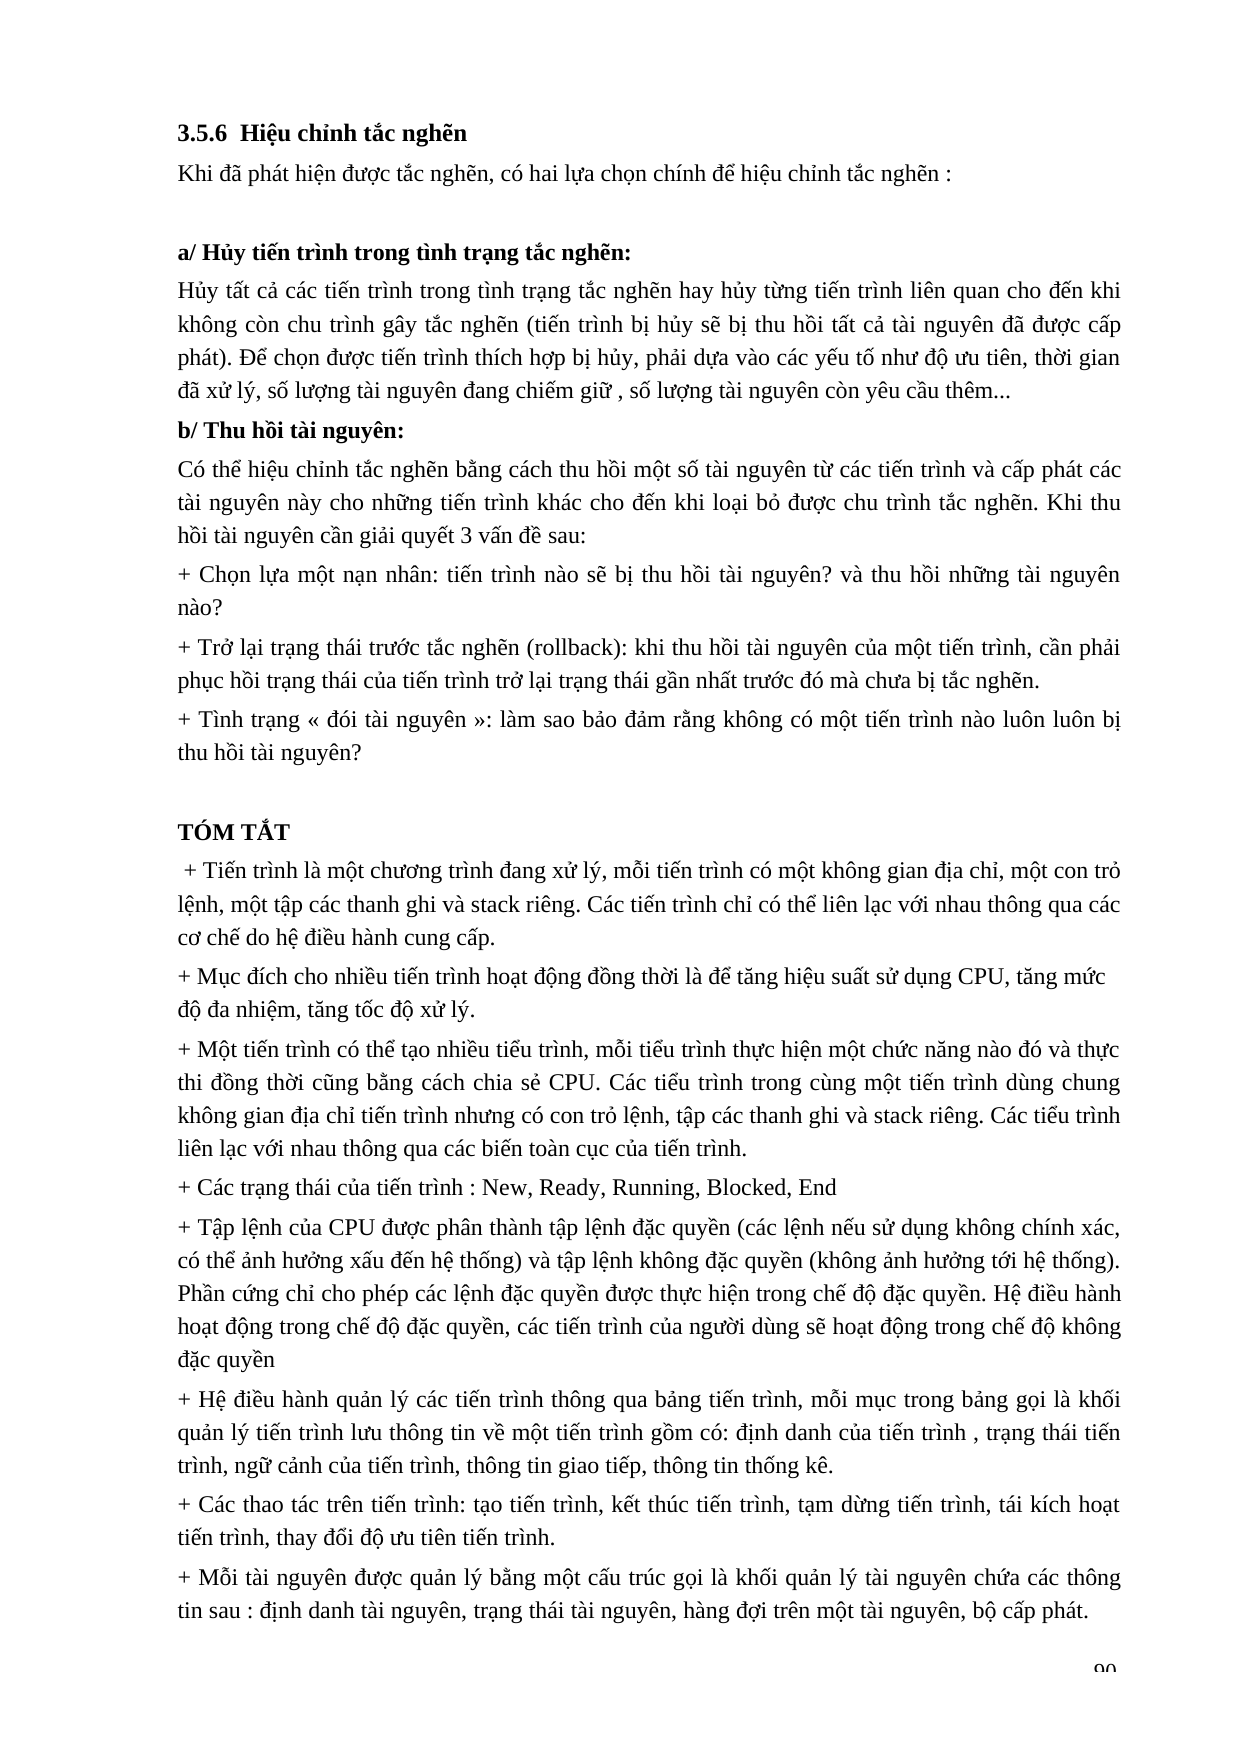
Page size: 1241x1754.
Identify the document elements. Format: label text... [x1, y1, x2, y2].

subtitle a/ Hủy tiến trình trong tình trạng tắc nghẽn: [177, 237, 1146, 265]
subtitle Hiệu chỉnh tắc nghẽn [177, 118, 1146, 147]
text + Các trạng thái của tiến trình : New, Ready, Running, Blocked, End [177, 1173, 1146, 1201]
text Hủy tất cả các tiến trình trong tình trạng tắc nghẽn hay hủy từng tiến trình liên quan cho đến khi không còn chu trình gây tắc nghẽn (tiến trình bị hủy sẽ bị thu hồi tất cả tài nguyên đã được cấp phát). Để chọn được tiến trình thích hợp bị hủy, phải dựa vào các yếu tố như độ ưu tiên, thời gian đã xử lý, số lượng tài nguyên đang chiếm giữ , số lượng tài nguyên còn yêu cầu thêm... [177, 277, 1123, 403]
text + Tình trạng « đói tài nguyên »: làm sao bảo đảm rằng không có một tiến trình nào luôn luôn bị thu hồi tài nguyên? [177, 705, 1123, 766]
text + Chọn lựa một nạn nhân: tiến trình nào sẽ bị thu hồi tài nguyên? và thu hồi những tài nguyên nào? [177, 560, 1123, 621]
text Có thể hiệu chỉnh tắc nghẽn bằng cách thu hồi một số tài nguyên từ các tiến trình và cấp phát các tài nguyên này cho những tiến trình khác cho đến khi loại bỏ được chu trình tắc nghẽn. Khi thu hồi tài nguyên cần giải quyết 3 vấn đề sau: [177, 455, 1123, 549]
text + Tiến trình là một chương trình đang xử lý, mỗi tiến trình có một không gian địa chỉ, một con trỏ lệnh, một tập các thanh ghi và stack riêng. Các tiến trình chỉ có thể liên lạc với nhau thông qua các cơ chế do hệ điều hành cung cấp. [177, 857, 1123, 950]
subtitle b/ Thu hồi tài nguyên: [177, 416, 1146, 443]
text + Mục đích cho nhiều tiến trình hoạt động đồng thời là để tăng hiệu suất sử dụng CPU, tăng mức [177, 962, 1146, 990]
text Khi đã phát hiện được tắc nghẽn, có hai lựa chọn chính để hiệu chỉnh tắc nghẽn : [177, 159, 1146, 186]
text + Tập lệnh của CPU được phân thành tập lệnh đặc quyền (các lệnh nếu sử dụng không chính xác, có thể ảnh hưởng xấu đến hệ thống) và tập lệnh không đặc quyền (không ảnh hưởng tới hệ thống). Phần cứng chỉ cho phép các lệnh đặc quyền được thực hiện trong chế độ đặc quyền. Hệ điều hành hoạt động trong chế độ đặc quyền, các tiến trình của người dùng sẽ hoạt động trong chế độ không đặc quyền [177, 1213, 1123, 1373]
text độ đa nhiệm, tăng tốc độ xử lý. [177, 995, 1146, 1023]
subtitle TÓM TẮT [177, 817, 1146, 845]
text + Trở lại trạng thái trước tắc nghẽn (rollback): khi thu hồi tài nguyên của một tiến trình, cần phải phục hồi trạng thái của tiến trình trở lại trạng thái gần nhất trước đó mà chưa bị tắc nghẽn. [177, 633, 1123, 693]
text + Mỗi tài nguyên được quản lý bằng một cấu trúc gọi là khối quản lý tài nguyên chứa các thông tin sau : định danh tài nguyên, trạng thái tài nguyên, hàng đợi trên một tài nguyên, bộ cấp phát. [177, 1563, 1123, 1623]
text + Hệ điều hành quản lý các tiến trình thông qua bảng tiến trình, mỗi mục trong bảng gọi là khối quản lý tiến trình lưu thông tin về một tiến trình gồm có: định danh của tiến trình , trạng thái tiến trình, ngữ cảnh của tiến trình, thông tin giao tiếp, thông tin thống kê. [177, 1384, 1123, 1478]
text + Một tiến trình có thể tạo nhiều tiểu trình, mỗi tiểu trình thực hiện một chức năng nào đó và thực thi đồng thời cũng bằng cách chia sẻ CPU. Các tiểu trình trong cùng một tiến trình dùng chung không gian địa chỉ tiến trình nhưng có con trỏ lệnh, tập các thanh ghi và stack riêng. Các tiểu trình liên lạc với nhau thông qua các biến toàn cục của tiến trình. [177, 1034, 1123, 1162]
text + Các thao tác trên tiến trình: tạo tiến trình, kết thúc tiến trình, tạm dừng tiến trình, tái kích hoạt tiến trình, thay đổi độ ưu tiên tiến trình. [177, 1490, 1123, 1551]
